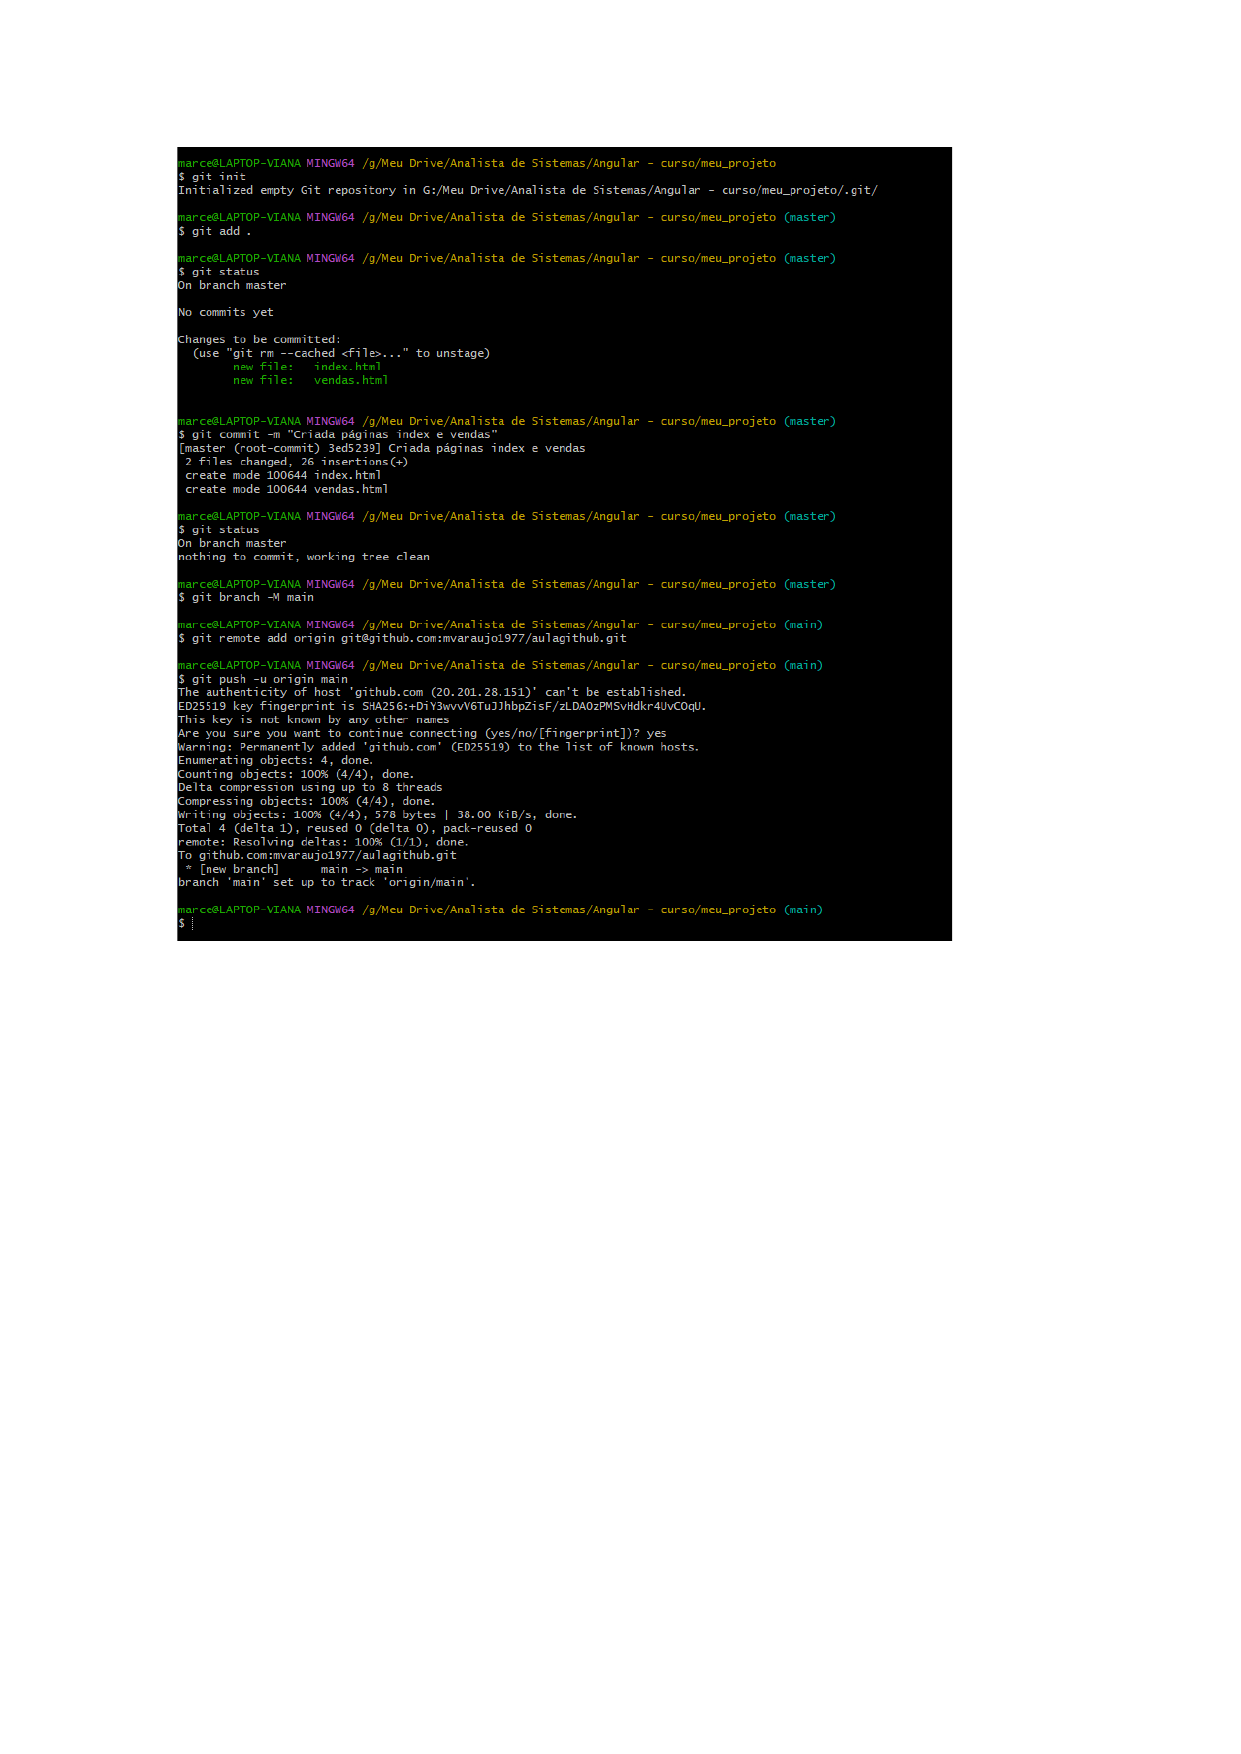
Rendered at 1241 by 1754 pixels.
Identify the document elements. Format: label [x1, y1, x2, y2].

picture [177, 147, 953, 941]
